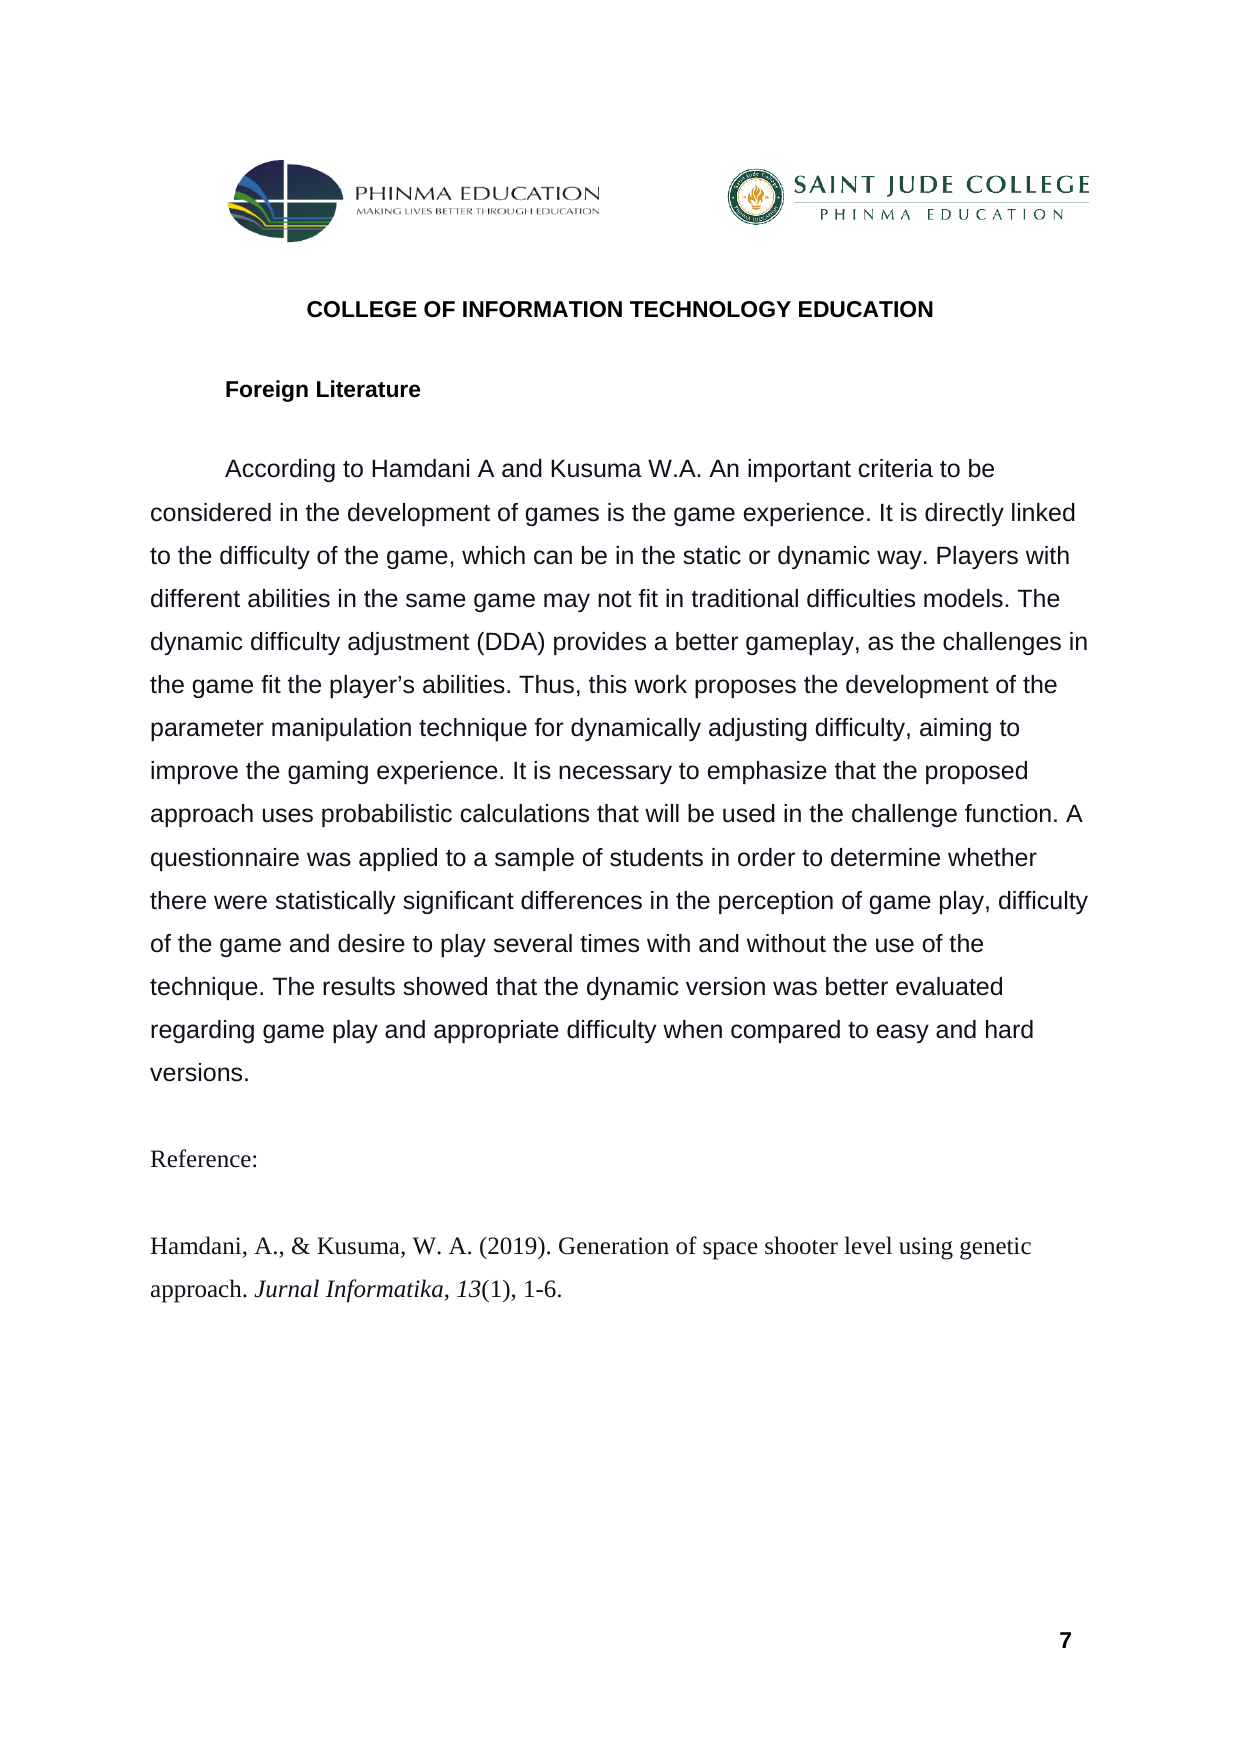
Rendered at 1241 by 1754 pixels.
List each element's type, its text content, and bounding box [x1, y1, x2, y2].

text COLLEGE OF INFORMATION TECHNOLOGY EDUCATION [150, 296, 1090, 323]
text Hamdani, A., & Kusuma, W. A. (2019). Generation of space shooter level using genetic approach. Jurnal Informatika, 13(1), 1-6. [150, 1231, 1090, 1303]
text According to Hamdani A and Kusuma W.A. An important criteria to be considered in the development of games is the game experience. It is directly linked to the difficulty of the game, which can be in the static or dynamic way. Players with different abilities in the same game may not fit in traditional difficulties models. The dynamic difficulty adjustment (DDA) provides a better gameplay, as the challenges in the game fit the player’s abilities. Thus, this work proposes the development of the parameter manipulation technique for dynamically adjusting difficulty, aiming to improve the gaming experience. It is necessary to emphasize that the proposed approach uses probabilistic calculations that will be used in the challenge function. A questionnaire was applied to a sample of students in order to determine whether there were statistically significant differences in the perception of game play, difficulty of the game and desire to play several times with and without the use of the technique. The results showed that the dynamic version was better evaluated regarding game play and appropriate difficulty when compared to easy and hard versions. [150, 454, 1090, 1087]
picture [711, 150, 1107, 244]
text Reference: [150, 1144, 1090, 1173]
picture [225, 158, 601, 244]
text Foreign Literature [179, 376, 1090, 402]
